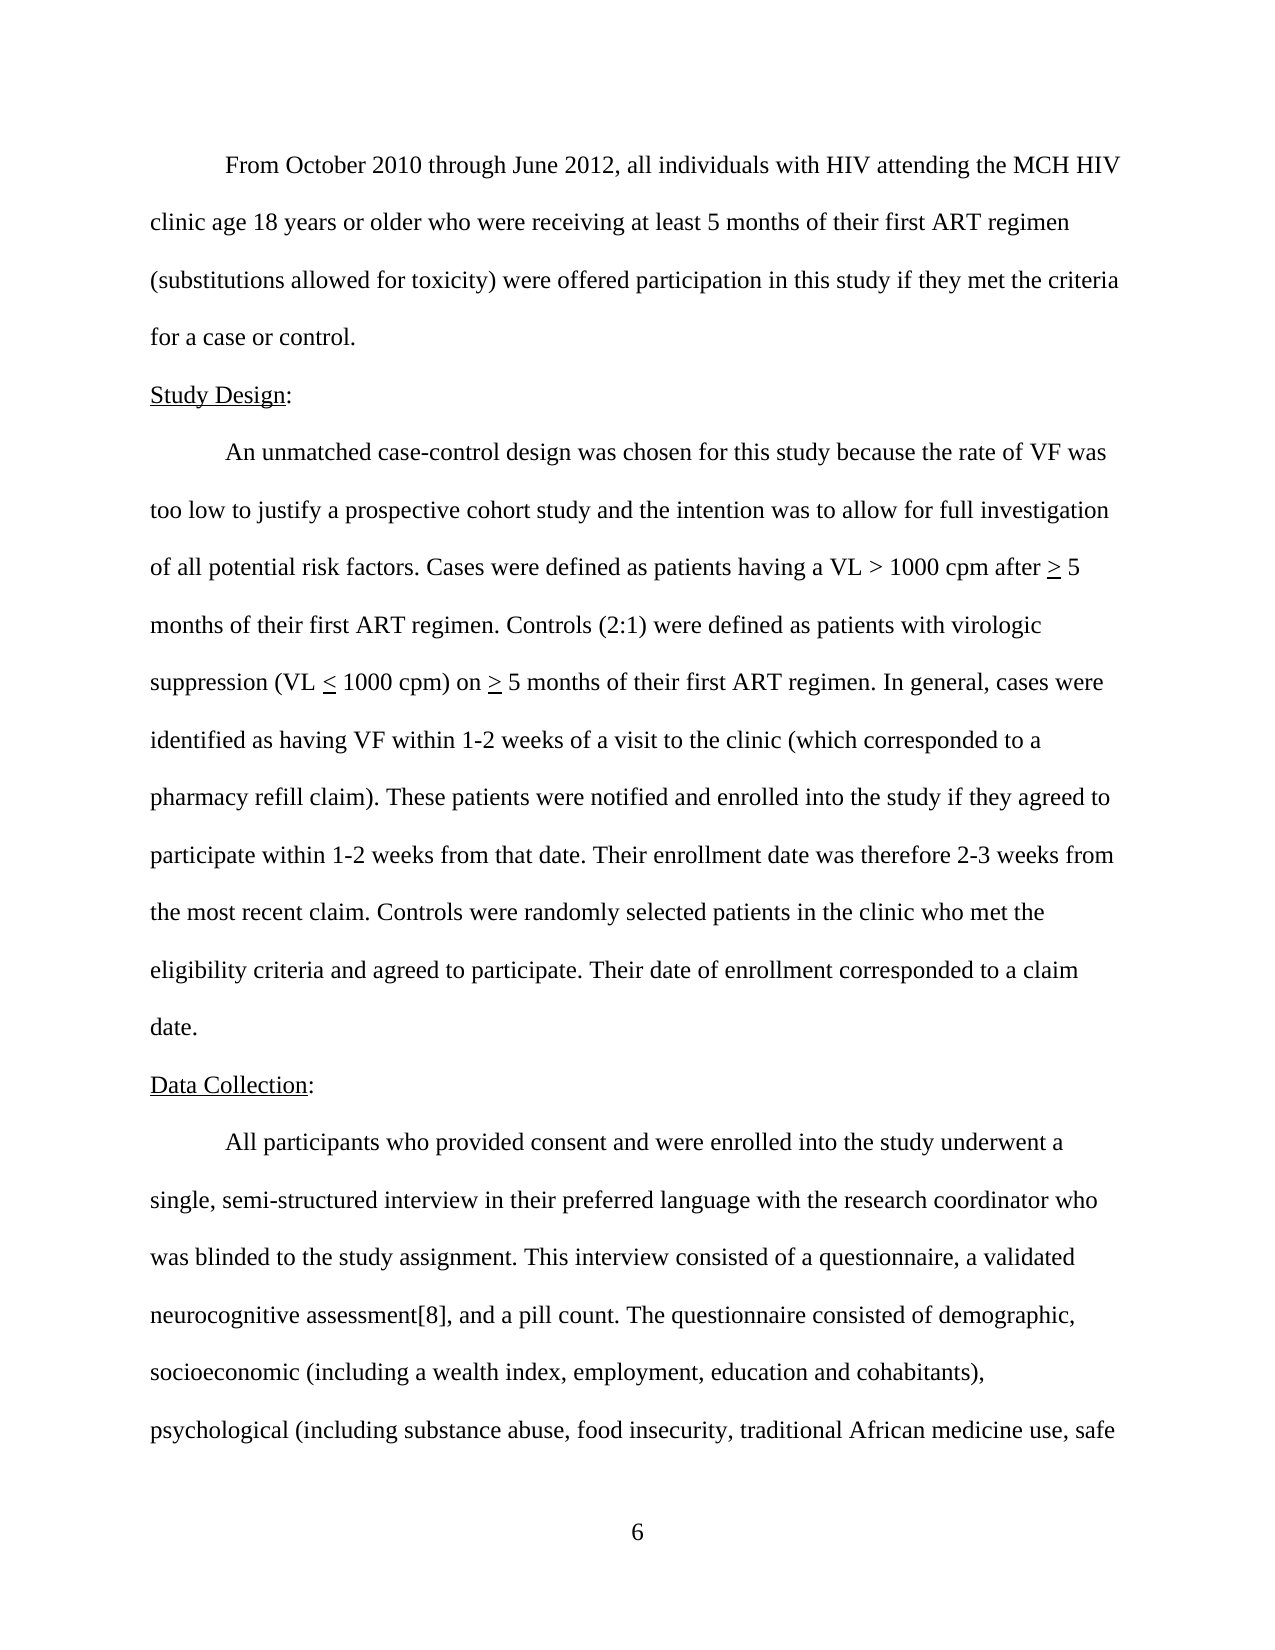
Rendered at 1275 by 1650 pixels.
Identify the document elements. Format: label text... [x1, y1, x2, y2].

text An unmatched case-control design was chosen for this study because the rate of VF was too low to justify a prospective cohort study and the intention was to allow for full investigation of all potential risk factors. Cases were defined as patients having a VL > 1000 cpm after > 5 months of their first ART regimen. Controls (2:1) were defined as patients with virologic suppression (VL < 1000 cpm) on > 5 months of their first ART regimen. In general, cases were identified as having VF within 1-2 weeks of a visit to the clinic (which corresponded to a pharmacy refill claim). These patients were notified and enrolled into the study if they agreed to participate within 1-2 weeks from that date. Their enrollment date was therefore 2-3 weeks from the most recent claim. Controls were randomly selected patients in the clinic who met the eligibility criteria and agreed to participate. Their date of enrollment corresponded to a claim date. [150, 437, 1125, 1041]
text From October 2010 through June 2012, all individuals with HIV attending the MCH HIV clinic age 18 years or older who were receiving at least 5 months of their first ART regimen (substitutions allowed for toxicity) were offered participation in this study if they met the criteria for a case or control. [150, 150, 1125, 351]
text Data Collection: [150, 1070, 1125, 1099]
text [150, 1127, 1125, 1444]
text Study Design: [150, 380, 1125, 409]
